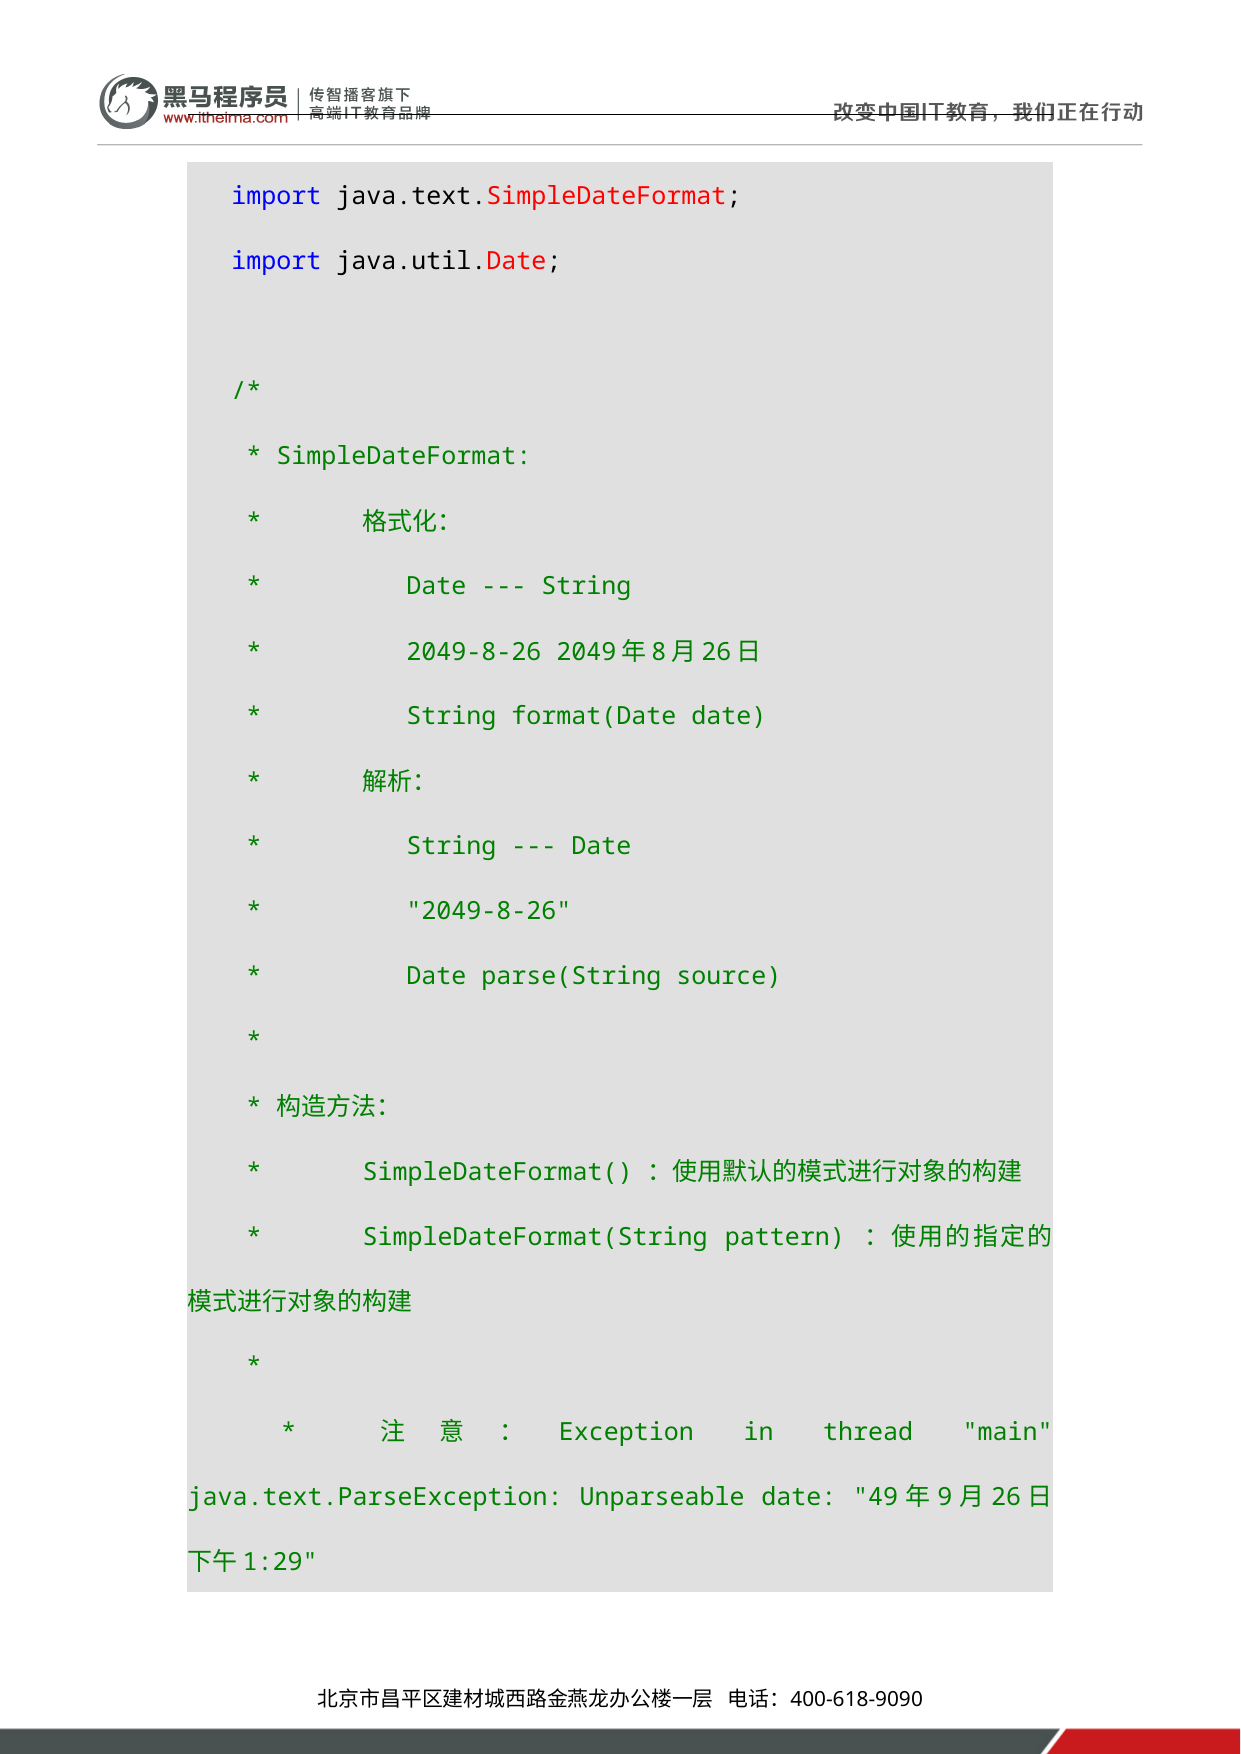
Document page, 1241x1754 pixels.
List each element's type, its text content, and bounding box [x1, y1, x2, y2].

text * "2049-8-26" [187, 877, 1053, 942]
text * 构造方法： [187, 1072, 1053, 1137]
text * [187, 1332, 1053, 1397]
text * String format(Date date) [187, 682, 1053, 747]
text * 注意：Exception in thread "main" java.text.ParseException: Unparseable date: "49年9月26日 下午1:29" [187, 1397, 1053, 1592]
text * 解析： [187, 747, 1053, 812]
text * Date parse(String source) [187, 942, 1053, 1007]
text * Date --- String [187, 552, 1053, 617]
picture [0, 3, 1241, 153]
text * 格式化： [187, 487, 1053, 552]
text /* [187, 357, 1053, 422]
text * SimpleDateFormat(String pattern) ：使用的指定的模式进行对象的构建 [187, 1202, 1053, 1332]
text * 2049-8-26 2049年8月26日 [187, 617, 1053, 682]
picture [0, 1669, 1241, 1754]
text * SimpleDateFormat() ：使用默认的模式进行对象的构建 [187, 1137, 1053, 1202]
text import java.util.Date; [187, 227, 1053, 292]
text * [187, 1007, 1053, 1072]
text * SimpleDateFormat: [187, 422, 1053, 487]
text * String --- Date [187, 812, 1053, 877]
text import java.text.SimpleDateFormat; [187, 162, 1053, 227]
